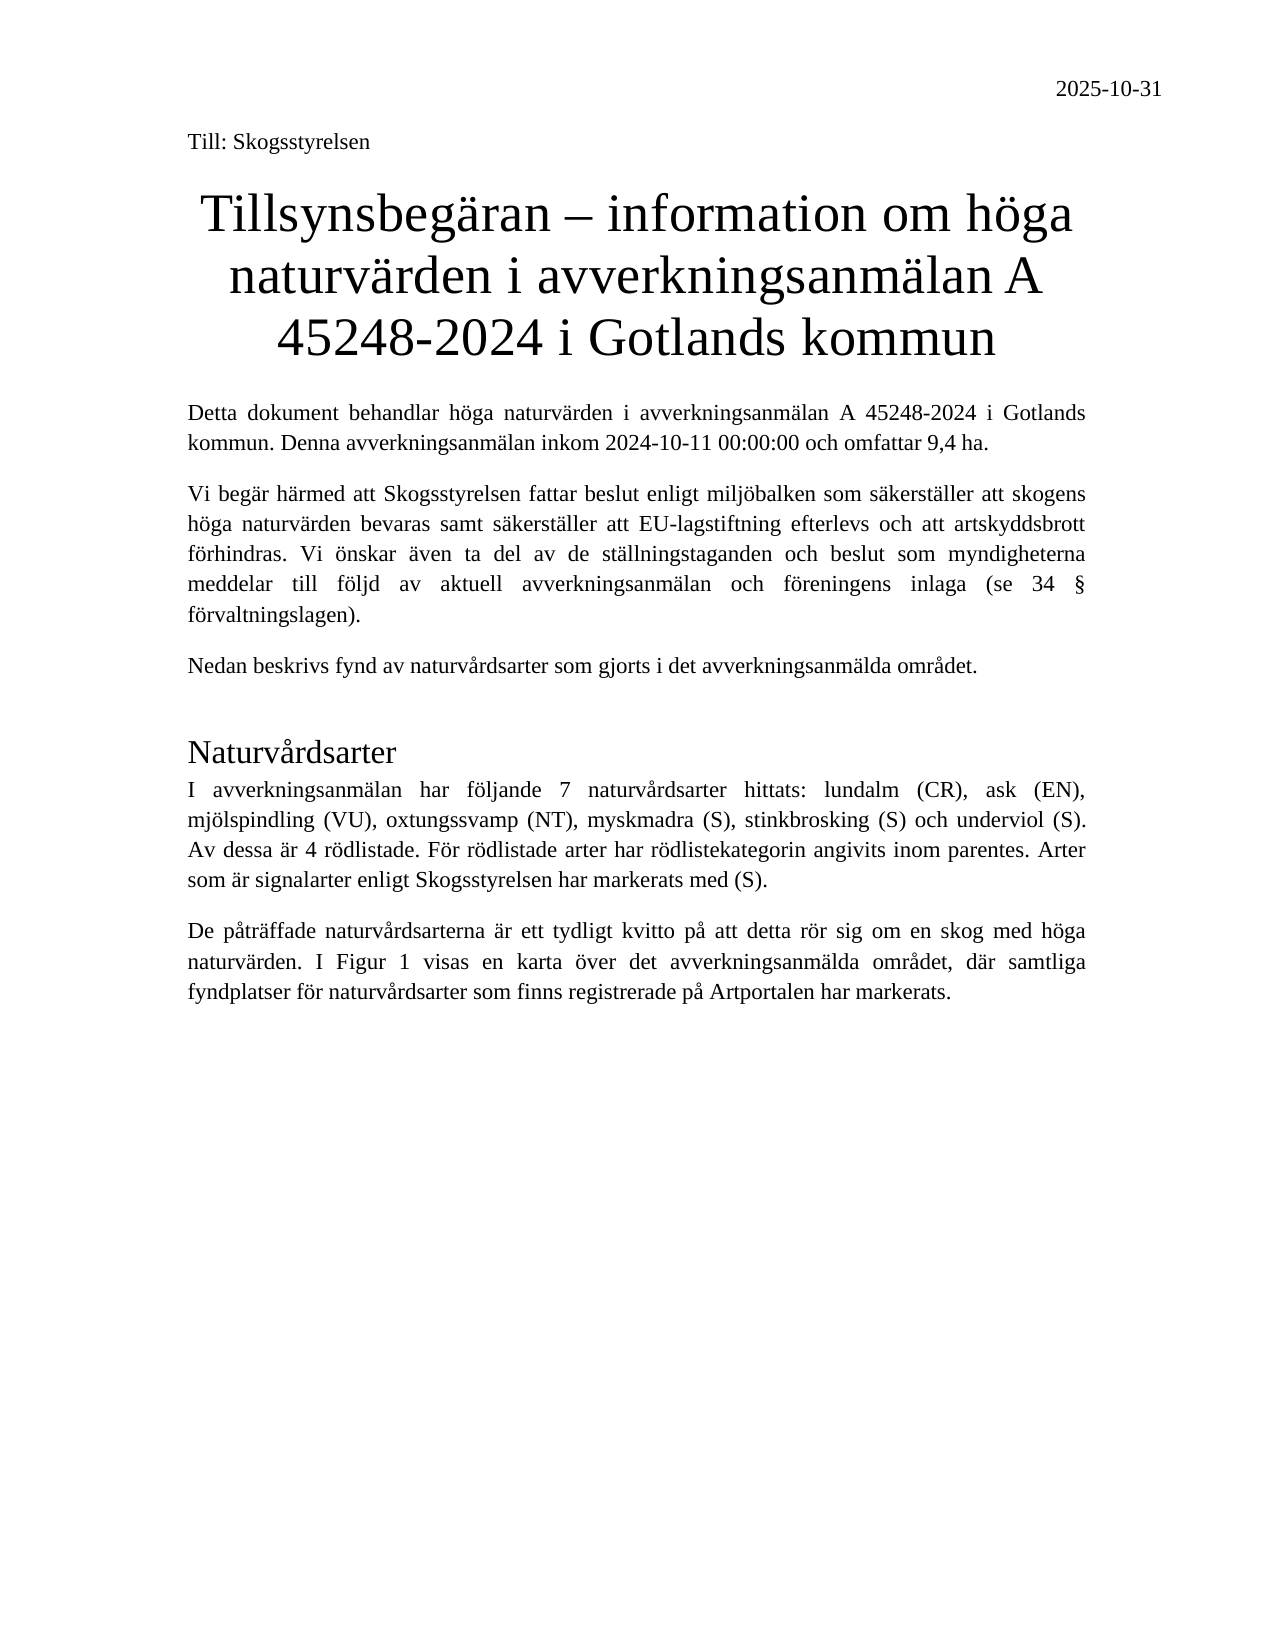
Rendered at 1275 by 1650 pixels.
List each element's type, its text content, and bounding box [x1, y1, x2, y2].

subtitle Naturvårdsarter [187, 732, 1087, 770]
text Nedan beskrivs fynd av naturvårdsarter som gjorts i det avverkningsanmälda området. [187, 652, 1087, 678]
text I avverkningsanmälan har följande 7 naturvårdsarter hittats: lundalm (CR), ask (EN), mjölspindling (VU), oxtungssvamp (NT), myskmadra (S), stinkbrosking (S) och underviol (S). Av dessa är 4 rödlistade. För rödlistade arter har rödlistekategorin angivits inom parentes. Arter som är signalarter enligt Skogsstyrelsen har markerats med (S). [187, 776, 1087, 893]
text De påträffade naturvårdsarterna är ett tydligt kvitto på att detta rör sig om en skog med höga naturvärden. I Figur 1 visas en karta över det avverkningsanmälda området, där samtliga fyndplatser för naturvårdsarter som finns registrerade på Artportalen har markerats. [187, 918, 1087, 1004]
title Tillsynsbegäran – information om höga naturvärden i avverkningsanmälan A 45248-2024 i Gotlands kommun [187, 180, 1087, 367]
text Vi begär härmed att Skogsstyrelsen fattar beslut enligt miljöbalken som säkerställer att skogens höga naturvärden bevaras samt säkerställer att EU-lagstiftning efterlevs och att artskyddsbrott förhindras. Vi önskar även ta del av de ställningstaganden och beslut som myndigheterna meddelar till följd av aktuell avverkningsanmälan och föreningens inlaga (se 34 § förvaltningslagen). [187, 480, 1087, 627]
text Detta dokument behandlar höga naturvärden i avverkningsanmälan A 45248-2024 i Gotlands kommun. Denna avverkningsanmälan inkom 2024-10-11 00:00:00 och omfattar 9,4 ha. [187, 398, 1087, 455]
